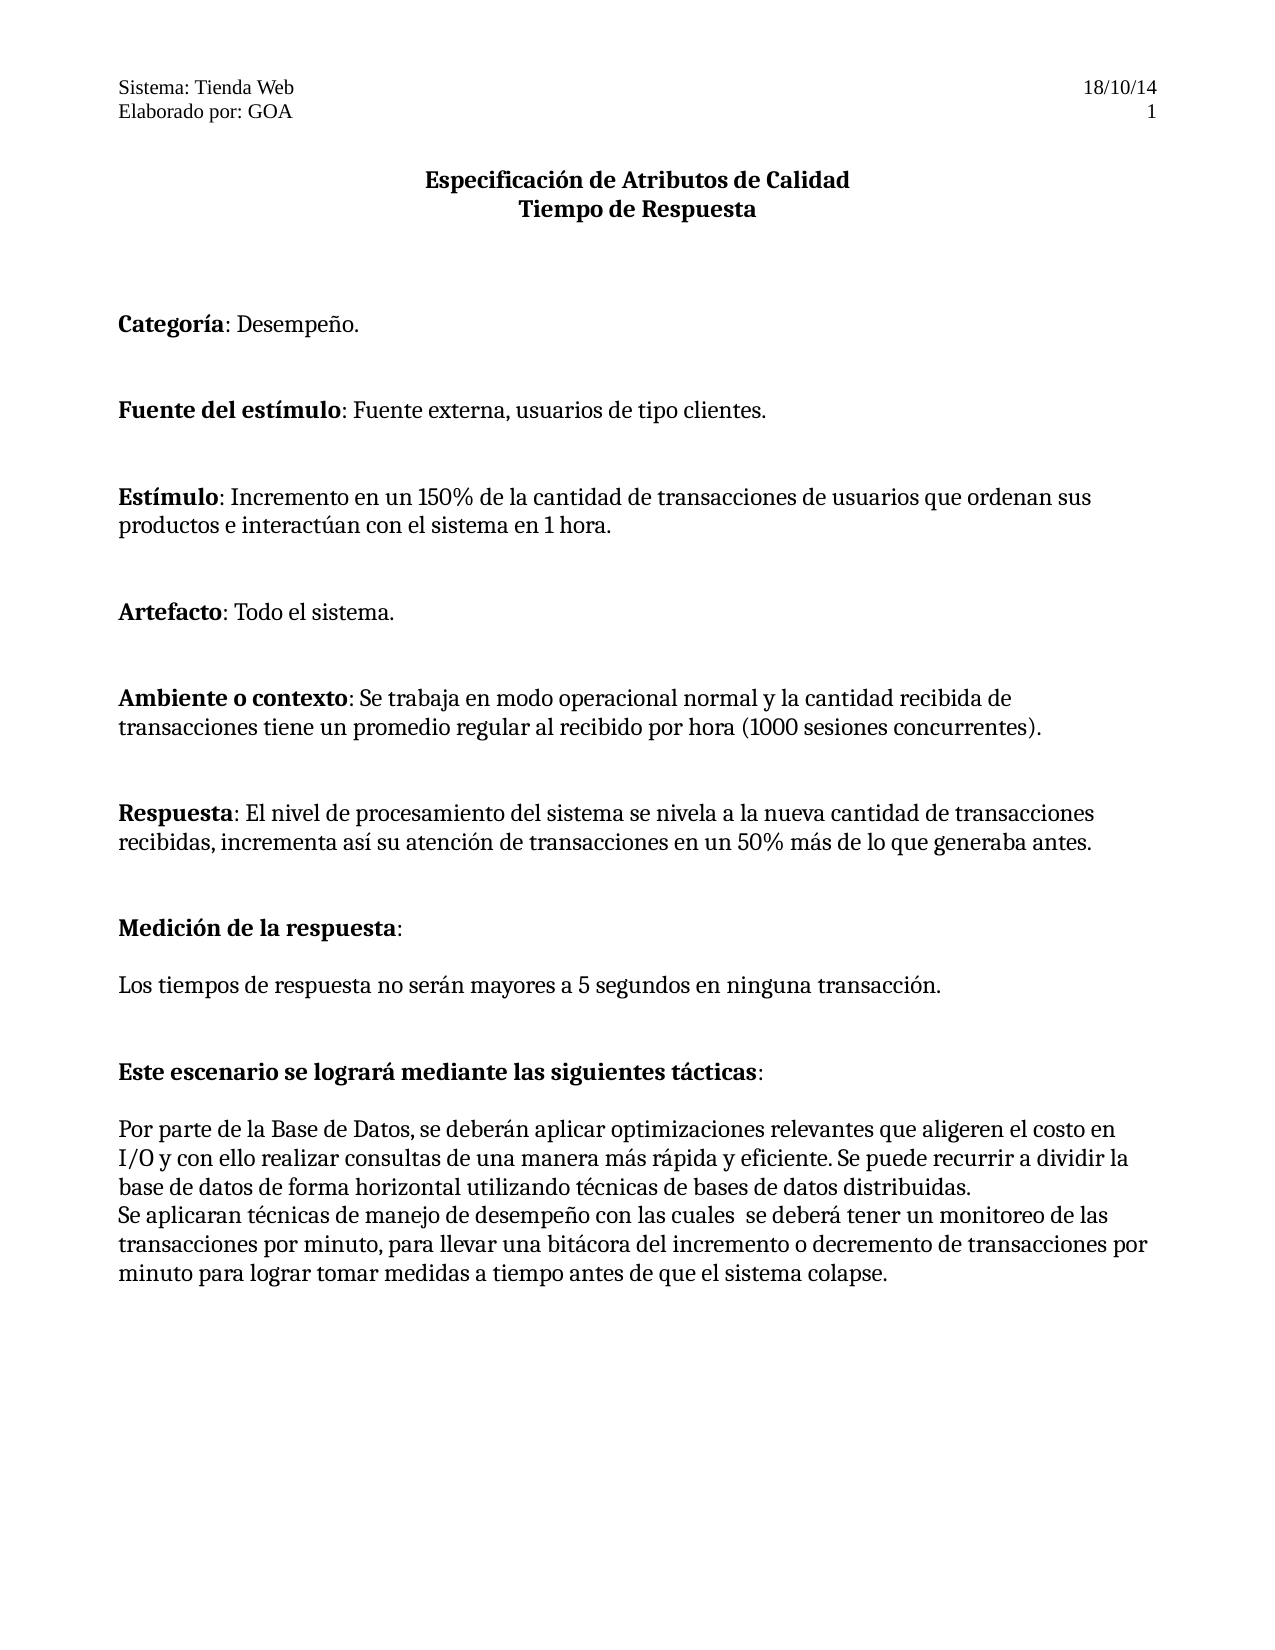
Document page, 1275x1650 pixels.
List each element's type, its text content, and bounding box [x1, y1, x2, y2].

text Este escenario se logrará mediante las siguientes tácticas: [118, 1057, 1157, 1086]
text Respuesta: El nivel de procesamiento del sistema se nivela a la nueva cantidad de transacciones recibidas, incrementa así su atención de transacciones en un 50% más de lo que generaba antes. [118, 799, 1157, 856]
text Se aplicaran técnicas de manejo de desempeño con las cuales se deberá tener un monitoreo de las transacciones por minuto, para llevar una bitácora del incremento o decremento de transacciones por minuto para lograr tomar medidas a tiempo antes de que el sistema colapse. [118, 1201, 1157, 1287]
text Los tiempos de respuesta no serán mayores a 5 segundos en ninguna transacción. [118, 971, 1157, 1029]
text Categoría: Desempeño. [118, 310, 1157, 339]
text Medición de la respuesta: [118, 914, 1157, 971]
text Artefacto: Todo el sistema. [118, 597, 1157, 626]
text Ambiente o contexto: Se trabaja en modo operacional normal y la cantidad recibida de transacciones tiene un promedio regular al recibido por hora (1000 sesiones concurrentes). [118, 684, 1157, 741]
text Fuente del estímulo: Fuente externa, usuarios de tipo clientes. [118, 396, 1157, 425]
text Especificación de Atributos de Calidad [118, 166, 1157, 195]
text Tiempo de Respuesta [118, 195, 1157, 224]
text Por parte de la Base de Datos, se deberán aplicar optimizaciones relevantes que aligeren el costo en I/O y con ello realizar consultas de una manera más rápida y eficiente. Se puede recurrir a dividir la base de datos de forma horizontal utilizando técnicas de bases de datos distribuidas. [118, 1115, 1157, 1201]
text Estímulo: Incremento en un 150% de la cantidad de transacciones de usuarios que ordenan sus productos e interactúan con el sistema en 1 hora. [118, 482, 1157, 540]
